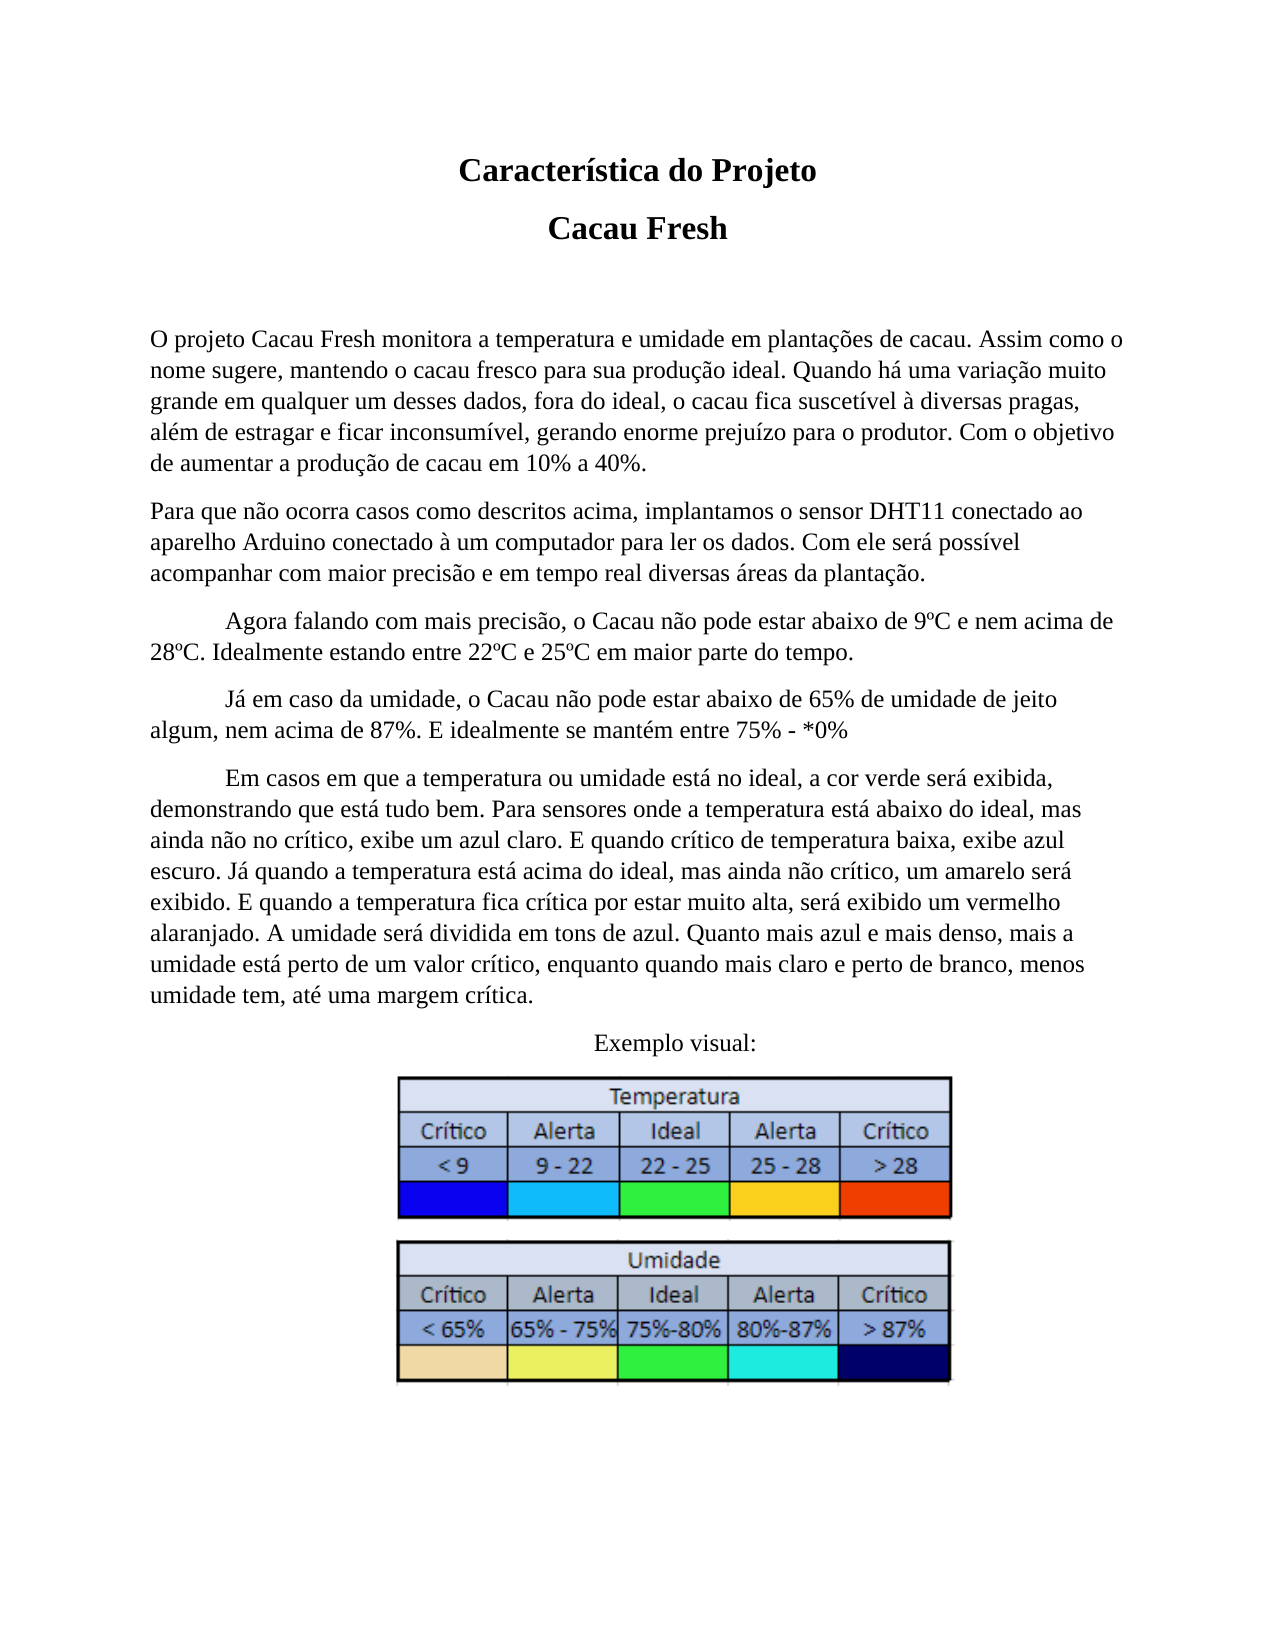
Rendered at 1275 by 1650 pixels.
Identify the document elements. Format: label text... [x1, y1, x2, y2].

text Característica do Projeto [150, 150, 1125, 188]
text Em casos em que a temperatura ou umidade está no ideal, a cor verde será exibida, demonstrando que está tudo bem. Para sensores onde a temperatura está abaixo do ideal, mas ainda não no crítico, exibe um azul claro. E quando crítico de temperatura baixa, exibe azul escuro. Já quando a temperatura está acima do ideal, mas ainda não crítico, um amarelo será exibido. E quando a temperatura fica crítica por estar muito alta, será exibido um vermelho alaranjado. A umidade será dividida em tons de azul. Quanto mais azul e mais denso, mais a umidade está perto de um valor crítico, enquanto quando mais claro e perto de branco, menos umidade tem, até uma margem crítica. [150, 763, 1125, 1009]
text O projeto Cacau Fresh monitora a temperatura e umidade em plantações de cacau. Assim como o nome sugere, mantendo o cacau fresco para sua produção ideal. Quando há uma variação muito grande em qualquer um desses dados, fora do ideal, o cacau fica suscetível à diversas pragas, além de estragar e ficar inconsumível, gerando enorme prejuízo para o produtor. Com o objetivo de aumentar a produção de cacau em 10% a 40%. [150, 324, 1125, 477]
text Já em caso da umidade, o Cacau não pode estar abaixo de 65% de umidade de jeito algum, nem acima de 87%. E idealmente se mantém entre 75% - *0% [150, 684, 1125, 744]
text Para que não ocorra casos como descritos acima, implantamos o sensor DHT11 conectado ao aparelho Arduino conectado à um computador para ler os dados. Com ele será possível acompanhar com maior precisão e em tempo real diversas áreas da plantação. [150, 496, 1125, 587]
text Agora falando com mais precisão, o Cacau não pode estar abaixo de 9ºC e nem acima de 28ºC. Idealmente estando entre 22ºC e 25ºC em maior parte do tempo. [150, 606, 1125, 666]
text Cacau Fresh [150, 208, 1125, 246]
text Exemplo visual: [150, 1028, 1125, 1057]
